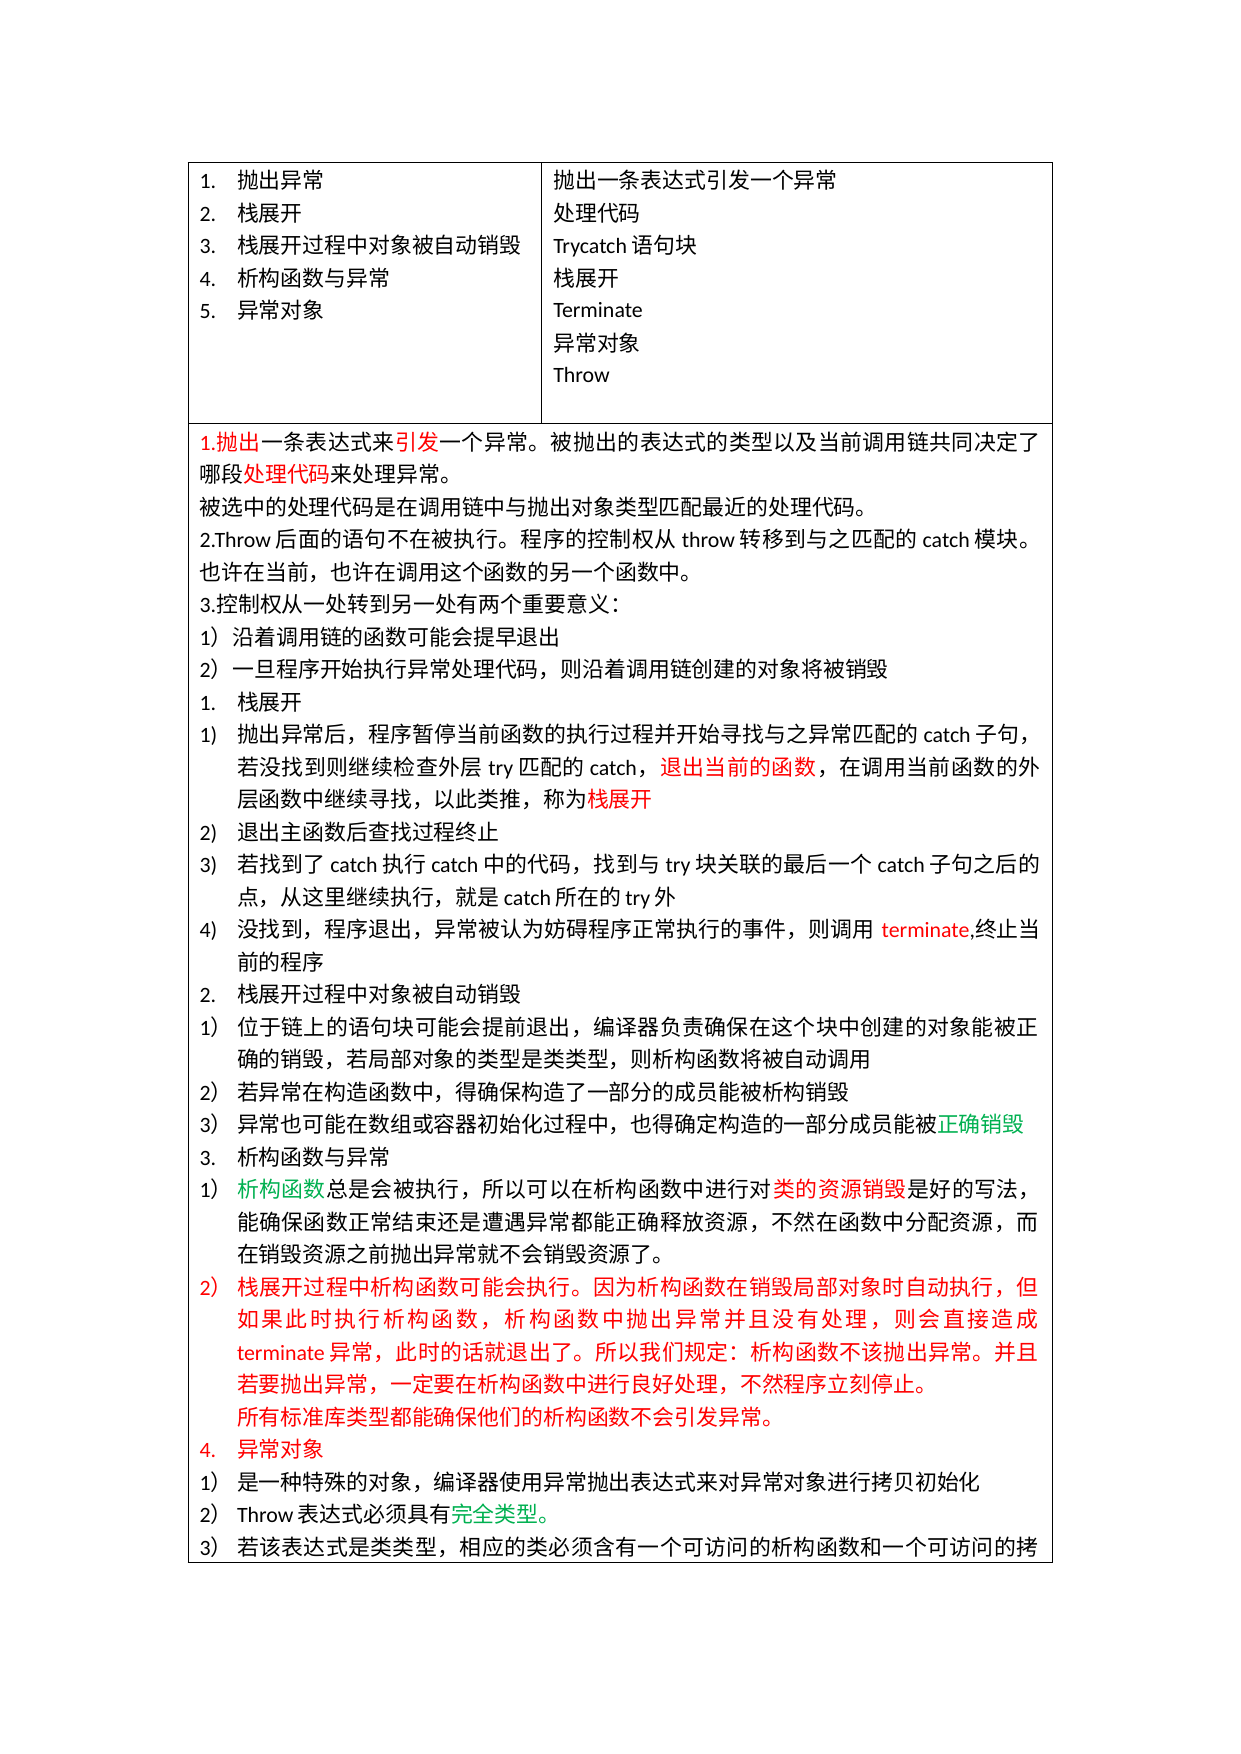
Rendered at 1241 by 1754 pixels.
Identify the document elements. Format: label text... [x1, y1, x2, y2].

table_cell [189, 424, 1052, 1562]
table_header 抛出异常 栈展开 栈展开过程中对象被自动销毁 析构函数与异常 异常对象 [189, 163, 541, 423]
table_header 抛出一条表达式引发一个异常 处理代码 Trycatch语句块 栈展开 Terminate 异常对象 Throw [542, 163, 1052, 423]
